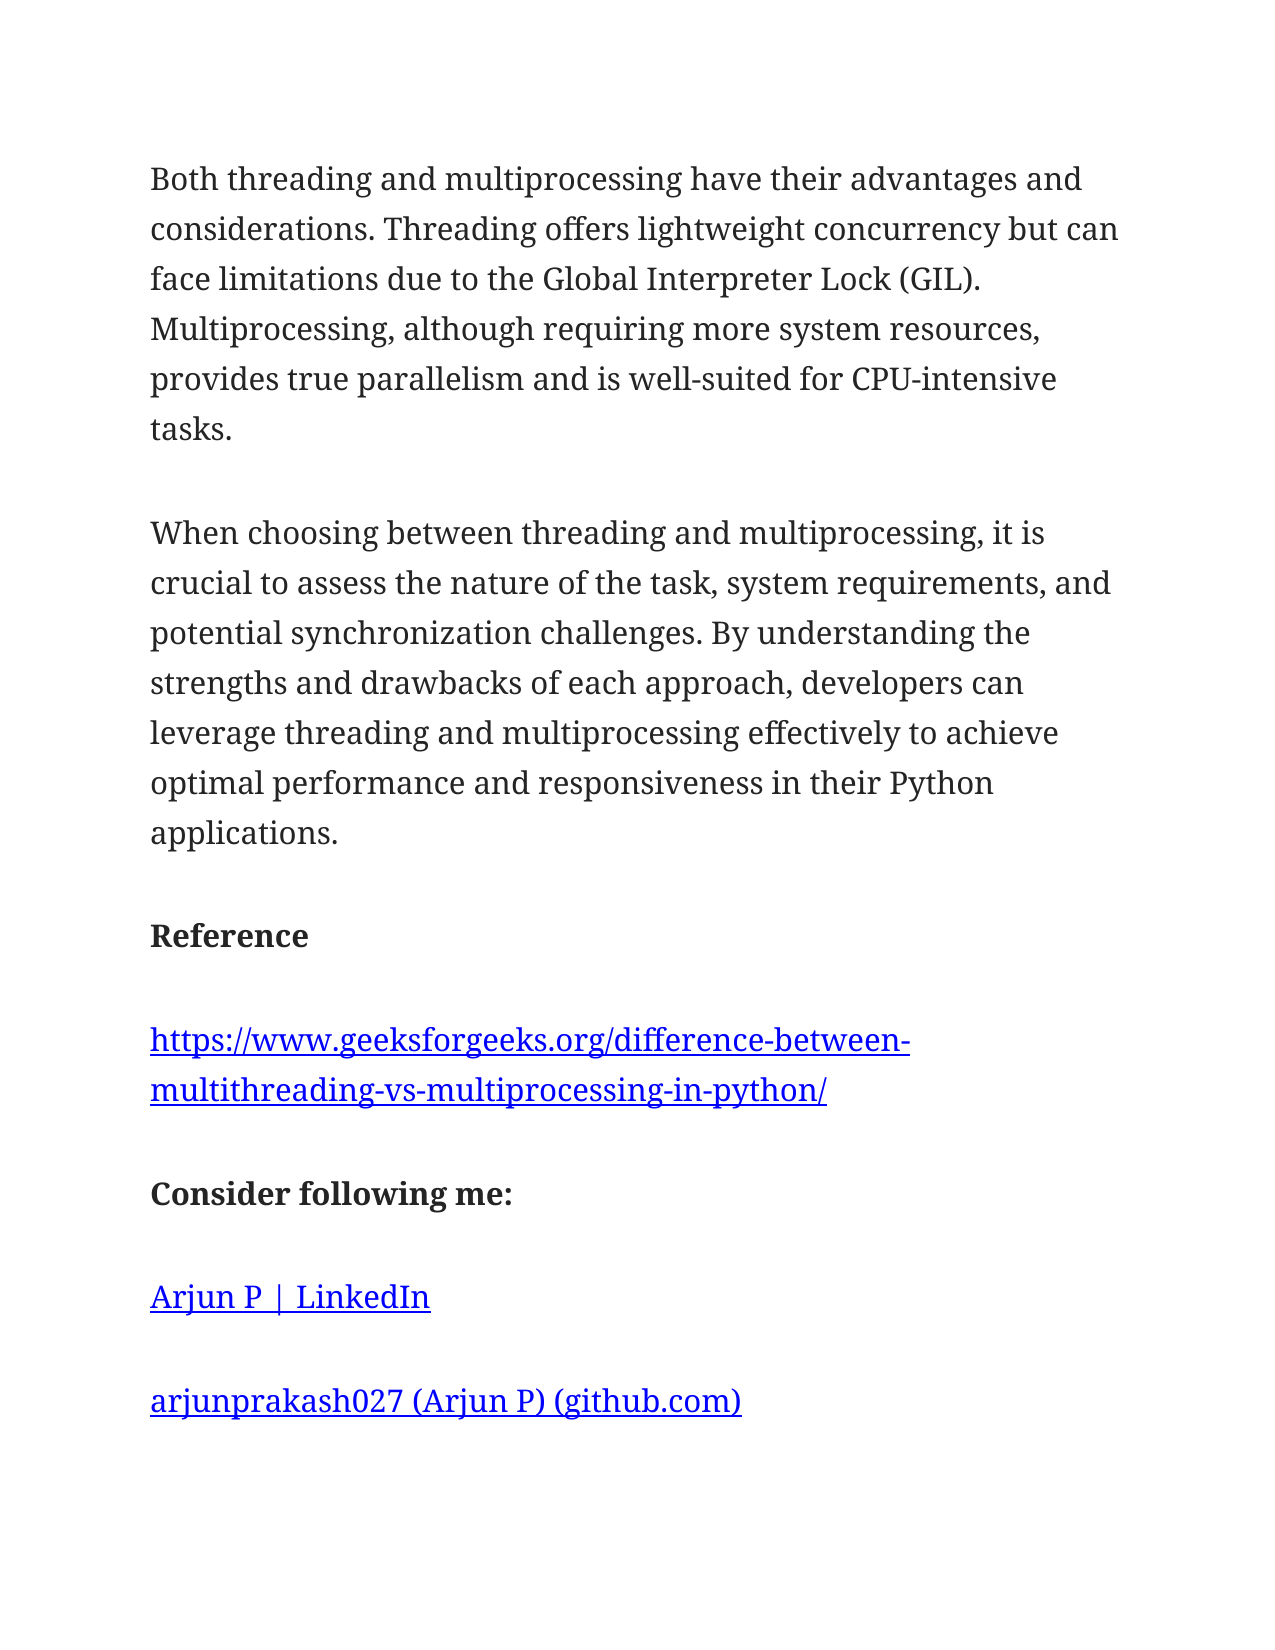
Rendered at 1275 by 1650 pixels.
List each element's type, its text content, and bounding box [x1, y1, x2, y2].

text Arjun P | LinkedIn [150, 1268, 1125, 1318]
text Both threading and multiprocessing have their advantages and considerations. Threading offers lightweight concurrency but can face limitations due to the Global Interpreter Lock (GIL). Multiprocessing, although requiring more system resources, provides true parallelism and is well-suited for CPU-intensive tasks. [150, 150, 1125, 450]
text Consider following me: [150, 1164, 1125, 1214]
text Reference [150, 907, 1125, 957]
text When choosing between threading and multiprocessing, it is crucial to assess the nature of the task, system requirements, and potential synchronization challenges. By understanding the strengths and drawbacks of each approach, developers can leverage threading and multiprocessing effectively to achieve optimal performance and responsiveness in their Python applications. [150, 503, 1125, 853]
text arjunprakash027 (Arjun P) (github.com) [150, 1371, 1125, 1421]
text https://www.geeksforgeeks.org/difference-between-multithreading-vs-multiprocessing-in-python/ [150, 1011, 1125, 1111]
